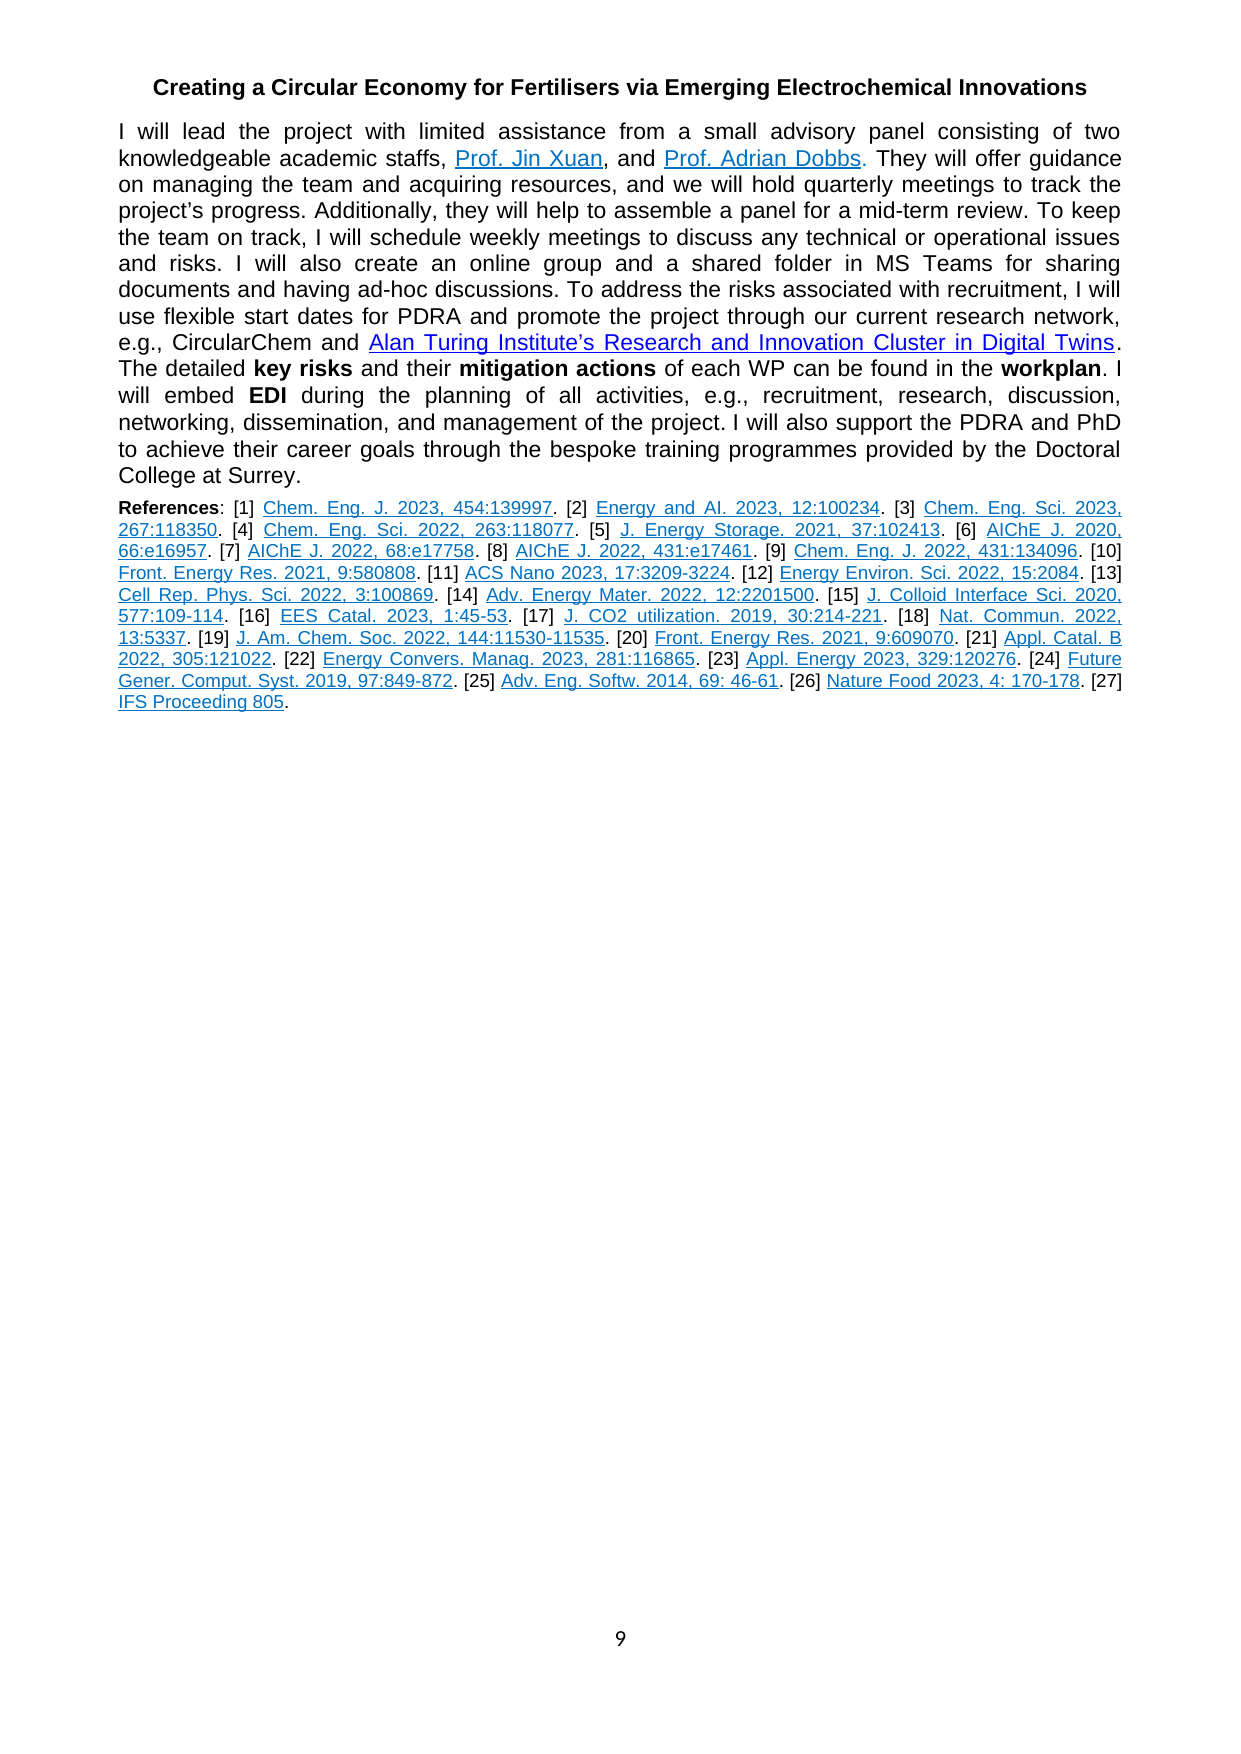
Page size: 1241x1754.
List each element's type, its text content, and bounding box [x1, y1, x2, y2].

text References: [1] Chem. Eng. J. 2023, 454:139997. [2] Energy and AI. 2023, 12:100234. [3] Chem. Eng. Sci. 2023, 267:118350. [4] Chem. Eng. Sci. 2022, 263:118077. [5] J. Energy Storage. 2021, 37:102413. [6] AIChE J. 2020, 66:e16957. [7] AIChE J. 2022, 68:e17758. [8] AIChE J. 2022, 431:e17461. [9] Chem. Eng. J. 2022, 431:134096. [10] Front. Energy Res. 2021, 9:580808. [11] ACS Nano 2023, 17:3209-3224. [12] Energy Environ. Sci. 2022, 15:2084. [13] Cell Rep. Phys. Sci. 2022, 3:100869. [14] Adv. Energy Mater. 2022, 12:2201500. [15] J. Colloid Interface Sci. 2020, 577:109-114. [16] EES Catal. 2023, 1:45-53. [17] J. CO2 utilization. 2019, 30:214-221. [18] Nat. Commun. 2022, 13:5337. [19] J. Am. Chem. Soc. 2022, 144:11530-11535. [20] Front. Energy Res. 2021, 9:609070. [21] Appl. Catal. B 2022, 305:121022. [22] Energy Convers. Manag. 2023, 281:116865. [23] Appl. Energy 2023, 329:120276. [24] Future Gener. Comput. Syst. 2019, 97:849-872. [25] Adv. Eng. Softw. 2014, 69: 46-61. [26] Nature Food 2023, 4: 170-178. [27] IFS Proceeding 805. [118, 497, 1122, 713]
text I will lead the project with limited assistance from a small advisory panel consisting of two knowledgeable academic staffs, Prof. Jin Xuan, and Prof. Adrian Dobbs. They will offer guidance on managing the team and acquiring resources, and we will hold quarterly meetings to track the project’s progress. Additionally, they will help to assemble a panel for a mid-term review. To keep the team on track, I will schedule weekly meetings to discuss any technical or operational issues and risks. I will also create an online group and a shared folder in MS Teams for sharing documents and having ad-hoc discussions. To address the risks associated with recruitment, I will use flexible start dates for PDRA and promote the project through our current research network, e.g., CircularChem and Alan Turing Institute’s Research and Innovation Cluster in Digital Twins. The detailed key risks and their mitigation actions of each WP can be found in the workplan. I will embed EDI during the planning of all activities, e.g., recruitment, research, discussion, networking, dissemination, and management of the project. I will also support the PDRA and PhD to achieve their career goals through the bespoke training programmes provided by the Doctoral College at Surrey. [118, 118, 1122, 489]
